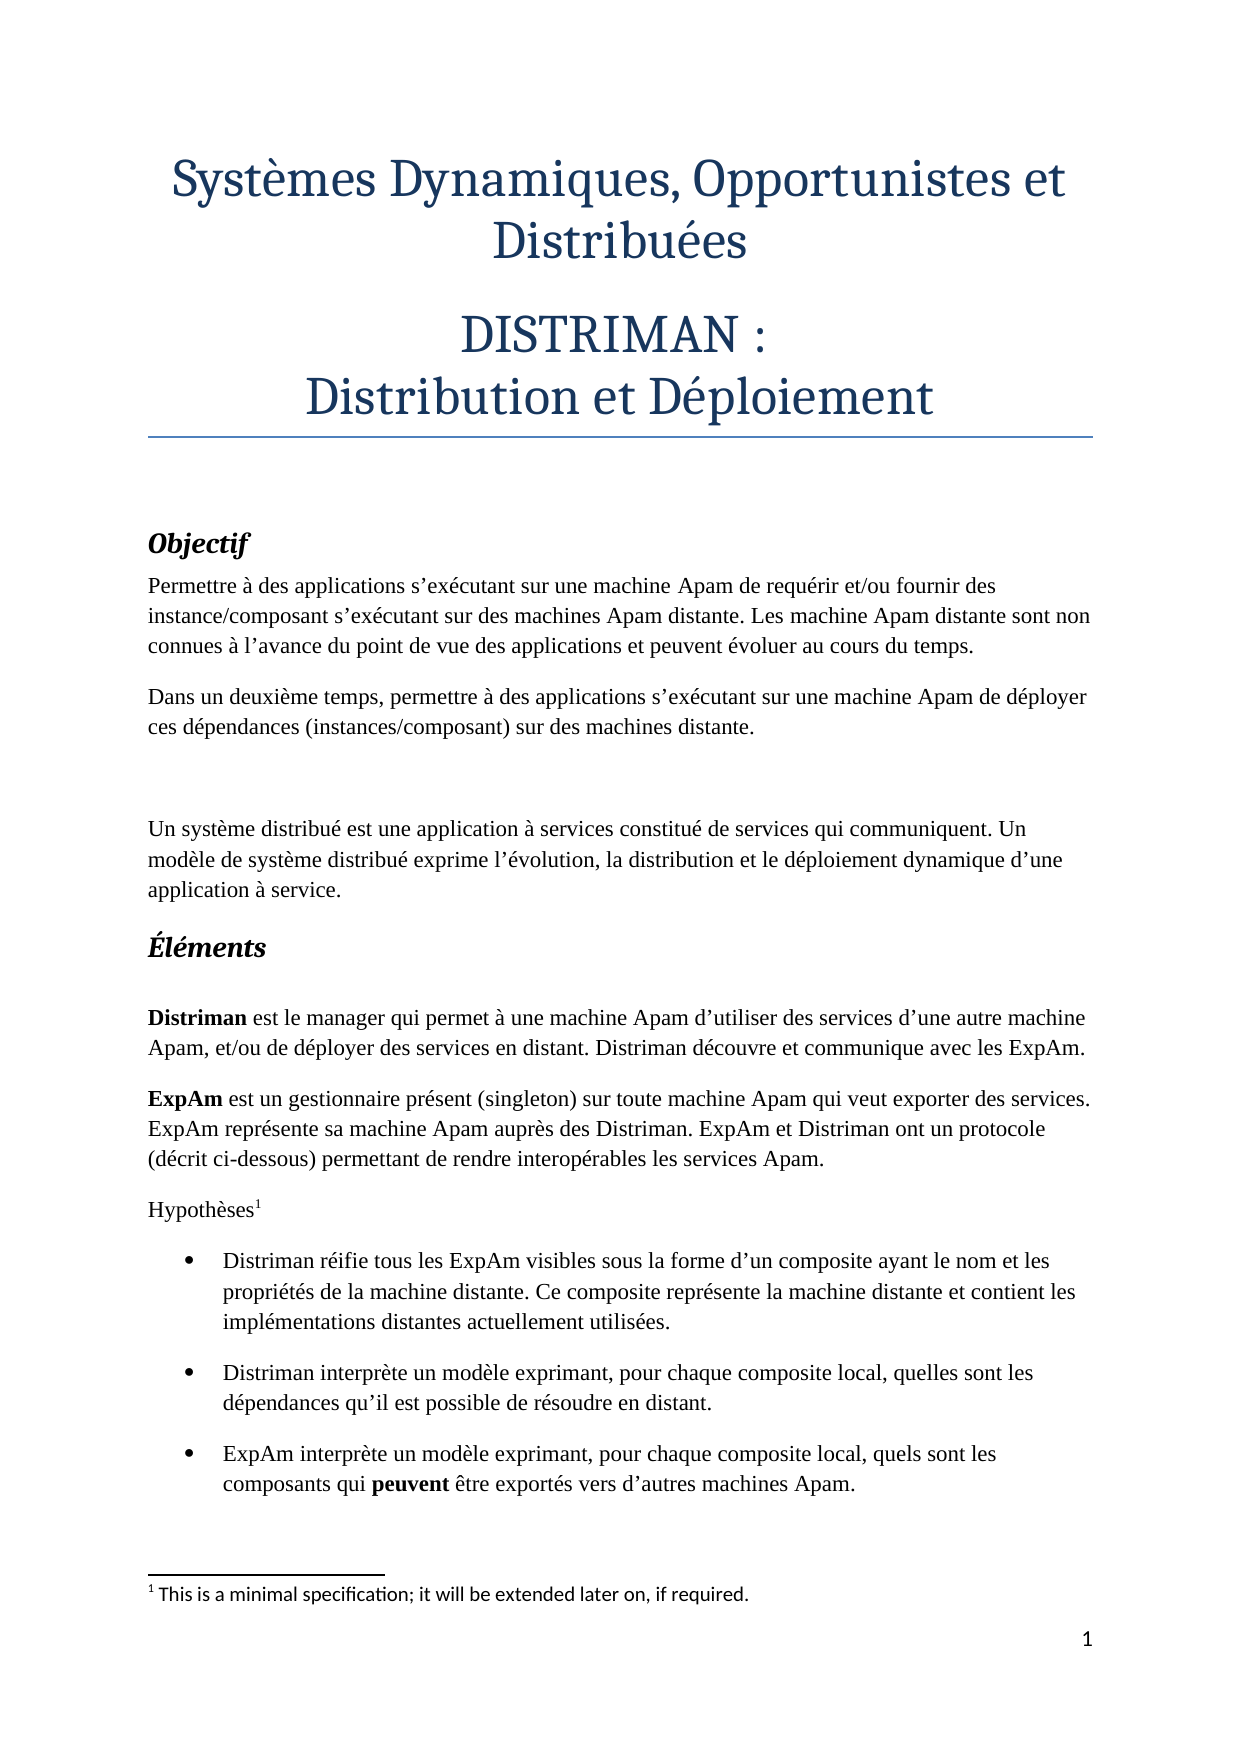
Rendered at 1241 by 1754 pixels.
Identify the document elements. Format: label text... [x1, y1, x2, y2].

text Distriman est le manager qui permet à une machine Apam d’utiliser des services d’une autre machine Apam, et/ou de déployer des services en distant. Distriman découvre et communique avec les ExpAm. [148, 1004, 1093, 1060]
text Un système distribué est une application à services constitué de services qui communiquent. Un modèle de système distribué exprime l’évolution, la distribution et le déploiement dynamique d’une application à service. [148, 815, 1093, 902]
list ExpAm interprète un modèle exprimant, pour chaque composite local, quels sont les composants qui peuvent être exportés vers d’autres machines Apam. [185, 1440, 1093, 1497]
text Dans un deuxième temps, permettre à des applications s’exécutant sur une machine Apam de déployer ces dépendances (instances/composant) sur des machines distante. [148, 683, 1093, 740]
text ExpAm est un gestionnaire présent (singleton) sur toute machine Apam qui veut exporter des services. ExpAm représente sa machine Apam auprès des Distriman. ExpAm et Distriman ont un protocole (décrit ci-dessous) permettant de rendre interopérables les services Apam. [148, 1085, 1093, 1172]
subtitle Éléments [148, 931, 1093, 964]
text Hypothèses [148, 1197, 1093, 1223]
list Distriman réifie tous les ExpAm visibles sous la forme d’un composite ayant le nom et les propriétés de la machine distante. Ce composite représente la machine distante et contient les implémentations distantes actuellement utilisées. [185, 1248, 1093, 1334]
list Distriman interprète un modèle exprimant, pour chaque composite local, quelles sont les dépendances qu’il est possible de résoudre en distant. [185, 1359, 1093, 1416]
title DISTRIMAN : Distribution et Déploiement [148, 303, 1093, 436]
subtitle Objectif [148, 527, 1093, 560]
title Systèmes Dynamiques, Opportunistes et Distribuées [148, 148, 1093, 272]
text Permettre à des applications s’exécutant sur une machine Apam de requérir et/ou fournir des instance/composant s’exécutant sur des machines Apam distante. Les machine Apam distante sont non connues à l’avance du point de vue des applications et peuvent évoluer au cours du temps. [148, 572, 1093, 658]
